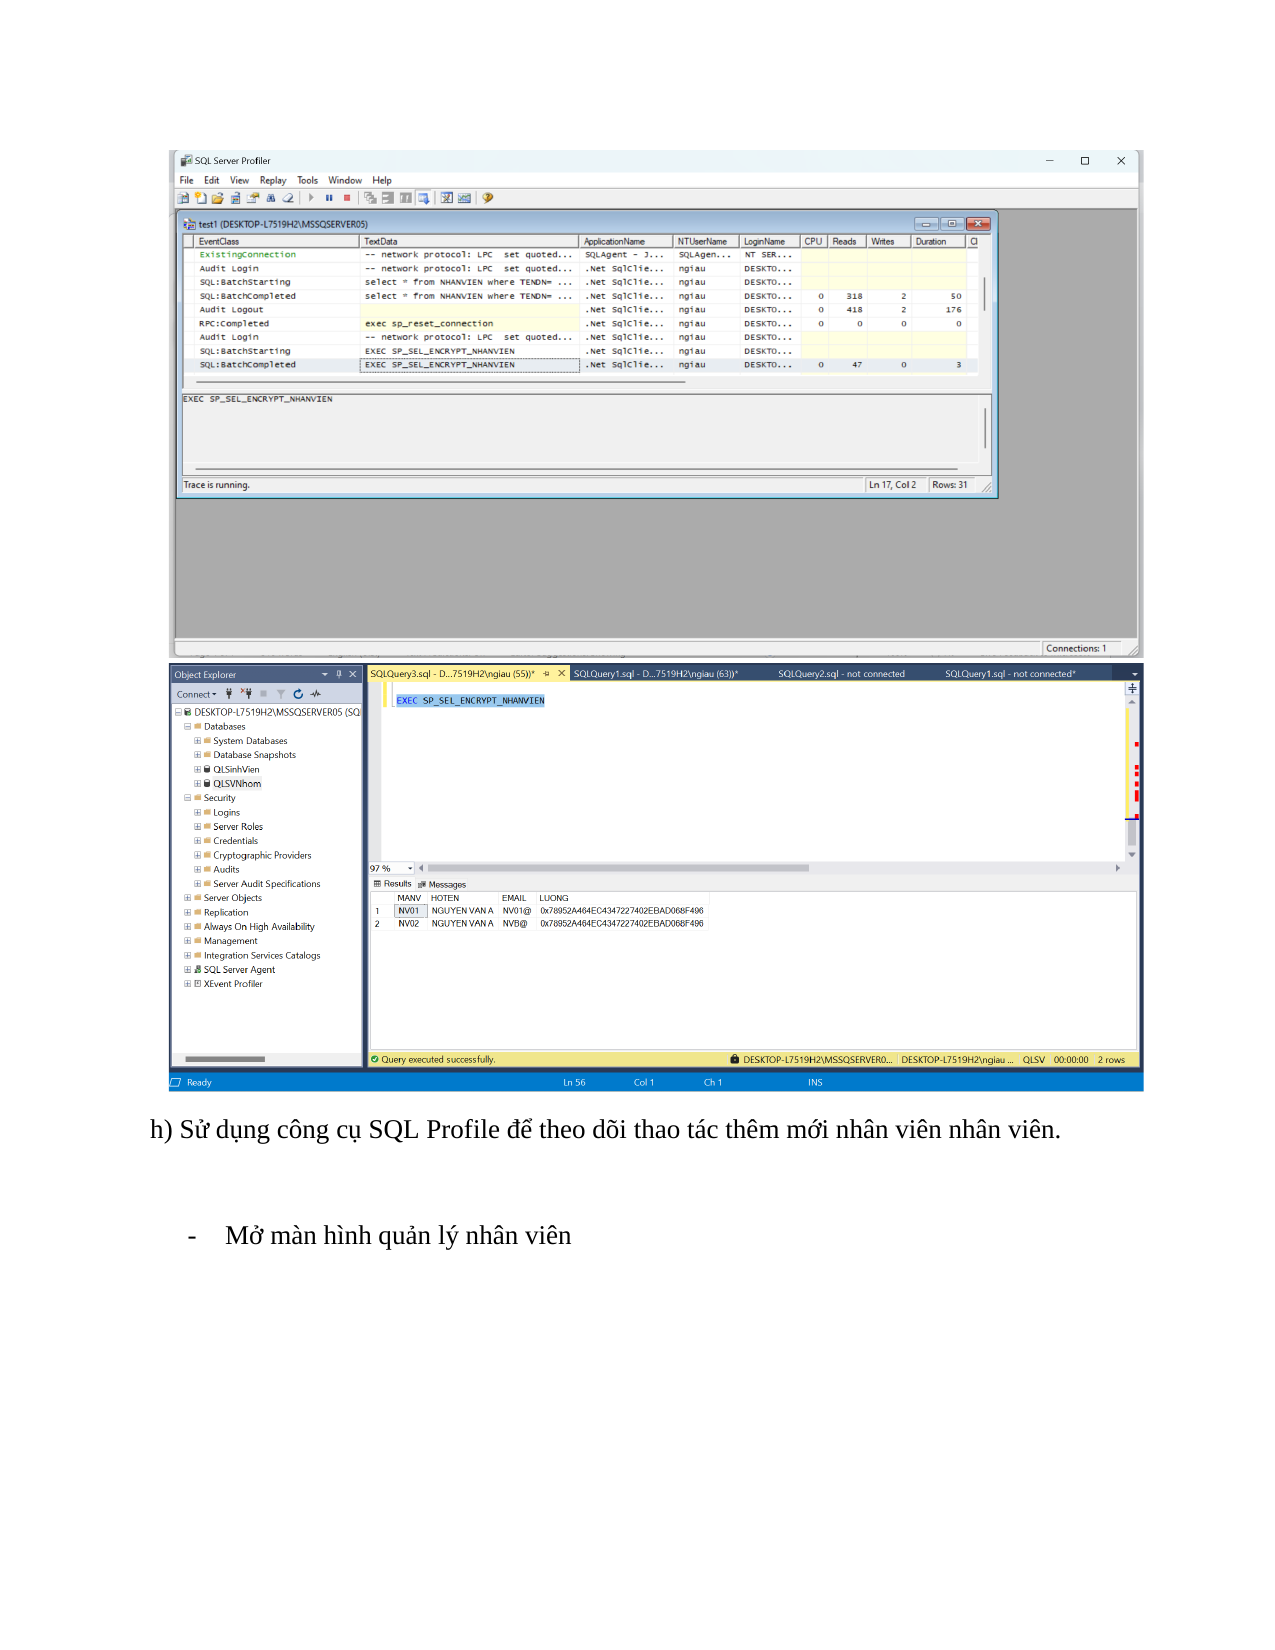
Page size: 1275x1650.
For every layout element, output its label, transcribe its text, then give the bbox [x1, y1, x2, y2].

text h) Sử dụng công cụ SQL Profile để theo dõi thao tác thêm mới nhân viên nhân viên. [150, 1113, 1125, 1144]
list Mở màn hình quản lý nhân viên [187, 1219, 1125, 1250]
